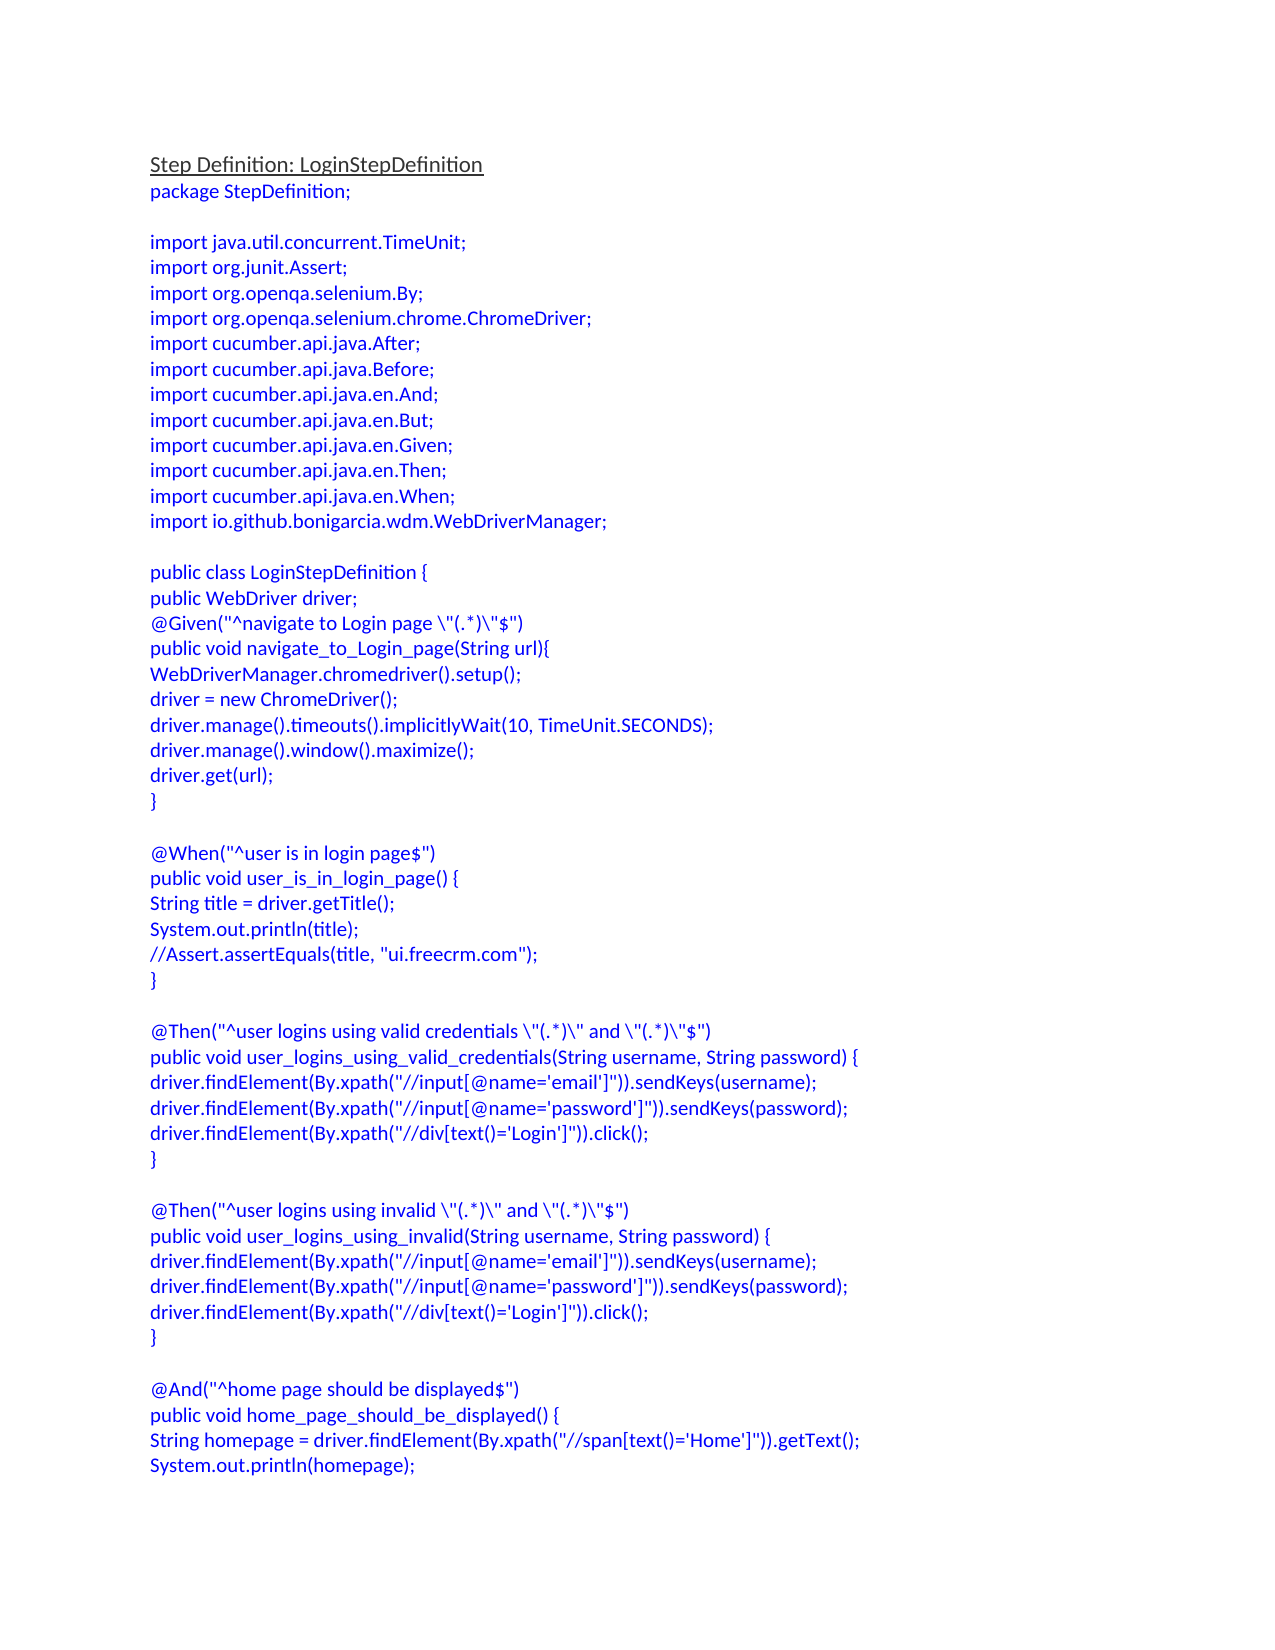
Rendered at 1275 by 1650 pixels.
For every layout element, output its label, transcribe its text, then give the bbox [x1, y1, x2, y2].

text } [150, 1324, 1125, 1350]
text System.out.println(homepage); [150, 1453, 1125, 1478]
text driver.findElement(By.xpath("//input[@name='email']")).sendKeys(username); [150, 1248, 1125, 1274]
text import cucumber.api.java.Before; [150, 356, 1125, 381]
text import cucumber.api.java.en.And; [150, 381, 1125, 407]
text import io.github.bonigarcia.wdm.WebDriverManager; [150, 508, 1125, 534]
text public void navigate_to_Login_page(String url){ [150, 636, 1125, 661]
text String title = driver.getTitle(); [150, 891, 1125, 916]
text driver.manage().timeouts().implicitlyWait(10, TimeUnit.SECONDS); [150, 712, 1125, 737]
text public WebDriver driver; [150, 585, 1125, 610]
text public void user_logins_using_valid_credentials(String username, String password) { [150, 1044, 1125, 1069]
text System.out.println(title); [150, 916, 1125, 941]
text driver.findElement(By.xpath("//input[@name='email']")).sendKeys(username); [150, 1069, 1125, 1095]
text @Then("^user logins using valid credentials \"(.*)\" and \"(.*)\"$") [150, 1019, 1125, 1044]
text driver.get(url); [150, 763, 1125, 788]
text Step Definition: LoginStepDefinition [150, 150, 1125, 178]
text WebDriverManager.chromedriver().setup(); [150, 661, 1125, 686]
text @And("^home page should be displayed$") [150, 1376, 1125, 1402]
text @Then("^user logins using invalid \"(.*)\" and \"(.*)\"$") [150, 1197, 1125, 1223]
text import cucumber.api.java.After; [150, 331, 1125, 356]
text @When("^user is in login page$") [150, 840, 1125, 865]
text public class LoginStepDefinition { [150, 559, 1125, 585]
text //Assert.assertEquals(title, "ui.freecrm.com"); [150, 941, 1125, 967]
text import cucumber.api.java.en.When; [150, 483, 1125, 508]
text driver.manage().window().maximize(); [150, 737, 1125, 763]
text public void user_logins_using_invalid(String username, String password) { [150, 1223, 1125, 1248]
text String homepage = driver.findElement(By.xpath("//span[text()='Home']")).getText(); [150, 1427, 1125, 1453]
text import org.openqa.selenium.chrome.ChromeDriver; [150, 305, 1125, 331]
text import cucumber.api.java.en.But; [150, 407, 1125, 432]
text public void home_page_should_be_displayed() { [150, 1402, 1125, 1427]
text } [150, 788, 1125, 813]
text import java.util.concurrent.TimeUnit; [150, 229, 1125, 254]
text driver.findElement(By.xpath("//input[@name='password']")).sendKeys(password); [150, 1274, 1125, 1299]
text import cucumber.api.java.en.Given; [150, 432, 1125, 458]
text driver.findElement(By.xpath("//div[text()='Login']")).click(); [150, 1120, 1125, 1146]
text @Given("^navigate to Login page \"(.*)\"$") [150, 610, 1125, 636]
text import cucumber.api.java.en.Then; [150, 458, 1125, 483]
text package StepDefinition; [150, 178, 1125, 203]
text driver = new ChromeDriver(); [150, 686, 1125, 712]
text driver.findElement(By.xpath("//input[@name='password']")).sendKeys(password); [150, 1095, 1125, 1120]
text } [150, 1146, 1125, 1171]
text import org.openqa.selenium.By; [150, 280, 1125, 305]
text import org.junit.Assert; [150, 254, 1125, 280]
text } [150, 967, 1125, 992]
text driver.findElement(By.xpath("//div[text()='Login']")).click(); [150, 1299, 1125, 1324]
text public void user_is_in_login_page() { [150, 865, 1125, 891]
